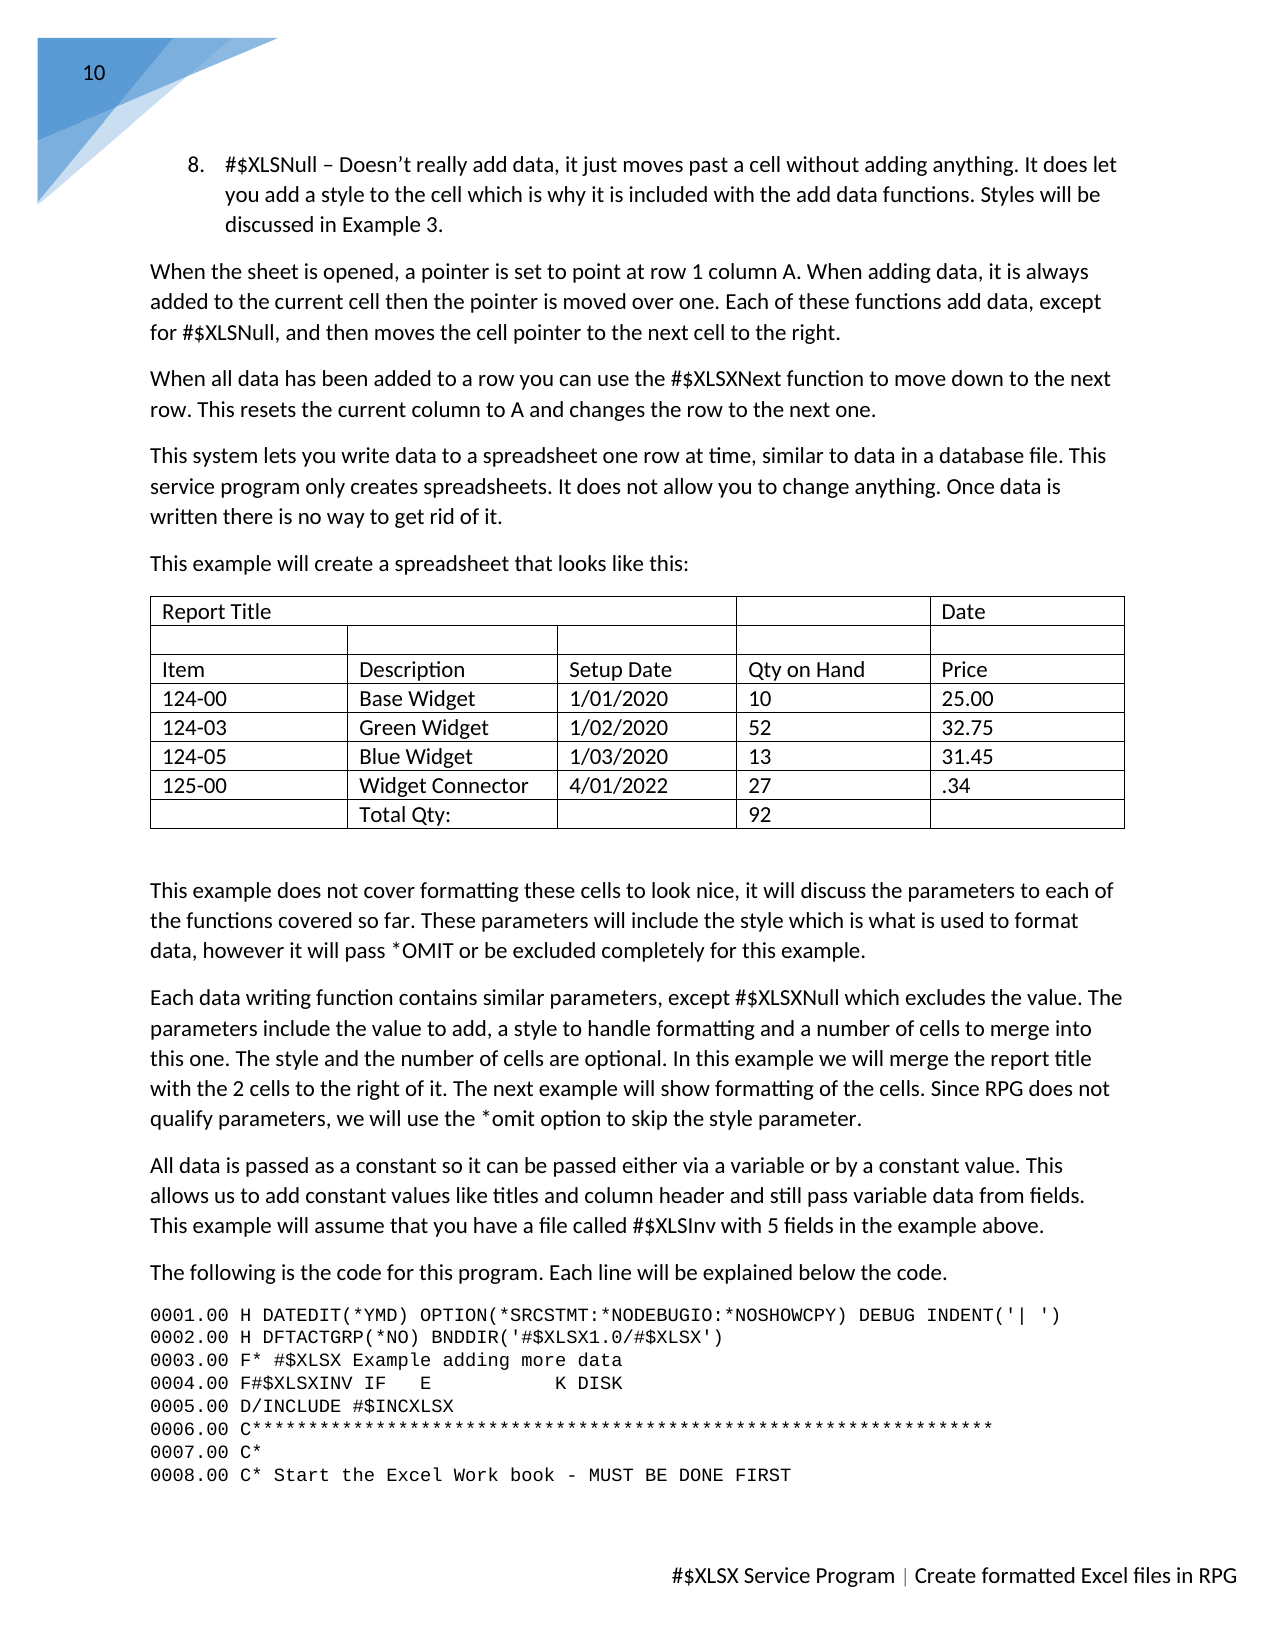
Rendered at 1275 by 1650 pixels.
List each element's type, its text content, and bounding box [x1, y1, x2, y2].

text When the sheet is opened, a pointer is set to point at row 1 column A. When adding data, it is always added to the current cell then the pointer is moved over one. Each of these functions add data, except for #$XLSNull, and then moves the cell pointer to the next cell to the right. [150, 257, 1125, 346]
table_cell 92 [737, 800, 930, 828]
text 0005.00 D/INCLUDE #$INCXLSX [150, 1397, 1125, 1418]
text This system lets you write data to a spreadsheet one row at time, similar to data in a database file. This service program only creates spreadsheets. It does not allow you to change anything. Once data is written there is no way to get rid of it. [150, 442, 1125, 530]
table_cell [151, 626, 347, 654]
text This example will create a spreadsheet that looks like this: [150, 549, 1125, 577]
table_cell 52 [737, 713, 930, 741]
table_cell [931, 626, 1124, 654]
table_cell Qty on Hand [737, 655, 930, 683]
text This example does not cover formatting these cells to look nice, it will discuss the parameters to each of the functions covered so far. These parameters will include the style which is what is used to format data, however it will pass *OMIT or be excluded completely for this example. [150, 876, 1125, 965]
table_cell [931, 800, 1124, 828]
table_cell Widget Connector [348, 771, 557, 799]
picture [37, 37, 279, 206]
table_cell .34 [931, 771, 1124, 799]
table_cell [737, 626, 930, 654]
table_header [737, 597, 930, 625]
table_cell 27 [737, 771, 930, 799]
text 0004.00 F#$XLSXINV IF E K DISK [150, 1374, 1125, 1395]
table_cell Base Widget [348, 684, 557, 712]
table_cell [558, 626, 736, 654]
table_header Date [931, 597, 1124, 625]
table_cell 25.00 [931, 684, 1124, 712]
text 0003.00 F* #$XLSX Example adding more data [150, 1351, 1125, 1372]
table_cell 124-00 [151, 684, 347, 712]
table_cell 124-05 [151, 742, 347, 770]
list #$XLSNull – Doesn’t really add data, it just moves past a cell without adding anything. It does let you add a style to the cell which is why it is included with the add data functions. Styles will be discussed in Example 3. [187, 150, 1125, 238]
text Each data writing function contains similar parameters, except #$XLSXNull which excludes the value. The parameters include the value to add, a style to handle formatting and a number of cells to merge into this one. The style and the number of cells are optional. In this example we will merge the report title with the 2 cells to the right of it. The next example will show formatting of the cells. Since RPG does not qualify parameters, we will use the *omit option to skip the style parameter. [150, 983, 1125, 1132]
table_cell Price [931, 655, 1124, 683]
table_cell 4/01/2022 [558, 771, 736, 799]
table_cell [558, 800, 736, 828]
table_cell Total Qty: [348, 800, 557, 828]
table_cell 125-00 [151, 771, 347, 799]
text 0007.00 C* [150, 1443, 1125, 1464]
text 0001.00 H DATEDIT(*YMD) OPTION(*SRCSTMT:*NODEBUGIO:*NOSHOWCPY) DEBUG INDENT('| ') [150, 1305, 1125, 1327]
text When all data has been added to a row you can use the #$XLSXNext function to move down to the next row. This resets the current column to A and changes the row to the next one. [150, 364, 1125, 423]
table_cell 10 [737, 684, 930, 712]
text All data is passed as a constant so it can be passed either via a variable or by a constant value. This allows us to add constant values like titles and column header and still pass variable data from fields. This example will assume that you have a file called #$XLSInv with 5 fields in the example above. [150, 1151, 1125, 1240]
text 0006.00 C****************************************************************** [150, 1420, 1125, 1441]
table_cell 13 [737, 742, 930, 770]
text 0002.00 H DFTACTGRP(*NO) BNDDIR('#$XLSX1.0/#$XLSX') [150, 1328, 1125, 1349]
table_cell [151, 800, 347, 828]
table_cell Description [348, 655, 557, 683]
table_cell 1/03/2020 [558, 742, 736, 770]
table_cell 31.45 [931, 742, 1124, 770]
table_cell Green Widget [348, 713, 557, 741]
text The following is the code for this program. Each line will be explained below the code. [150, 1258, 1125, 1287]
table_header Report Title [151, 597, 736, 625]
text 0008.00 C* Start the Excel Work book - MUST BE DONE FIRST [150, 1466, 1125, 1487]
table_cell 1/01/2020 [558, 684, 736, 712]
table_cell [348, 626, 557, 654]
table_cell 1/02/2020 [558, 713, 736, 741]
table_cell 32.75 [931, 713, 1124, 741]
table_cell Item [151, 655, 347, 683]
table_cell 124-03 [151, 713, 347, 741]
table_cell Blue Widget [348, 742, 557, 770]
table_cell Setup Date [558, 655, 736, 683]
